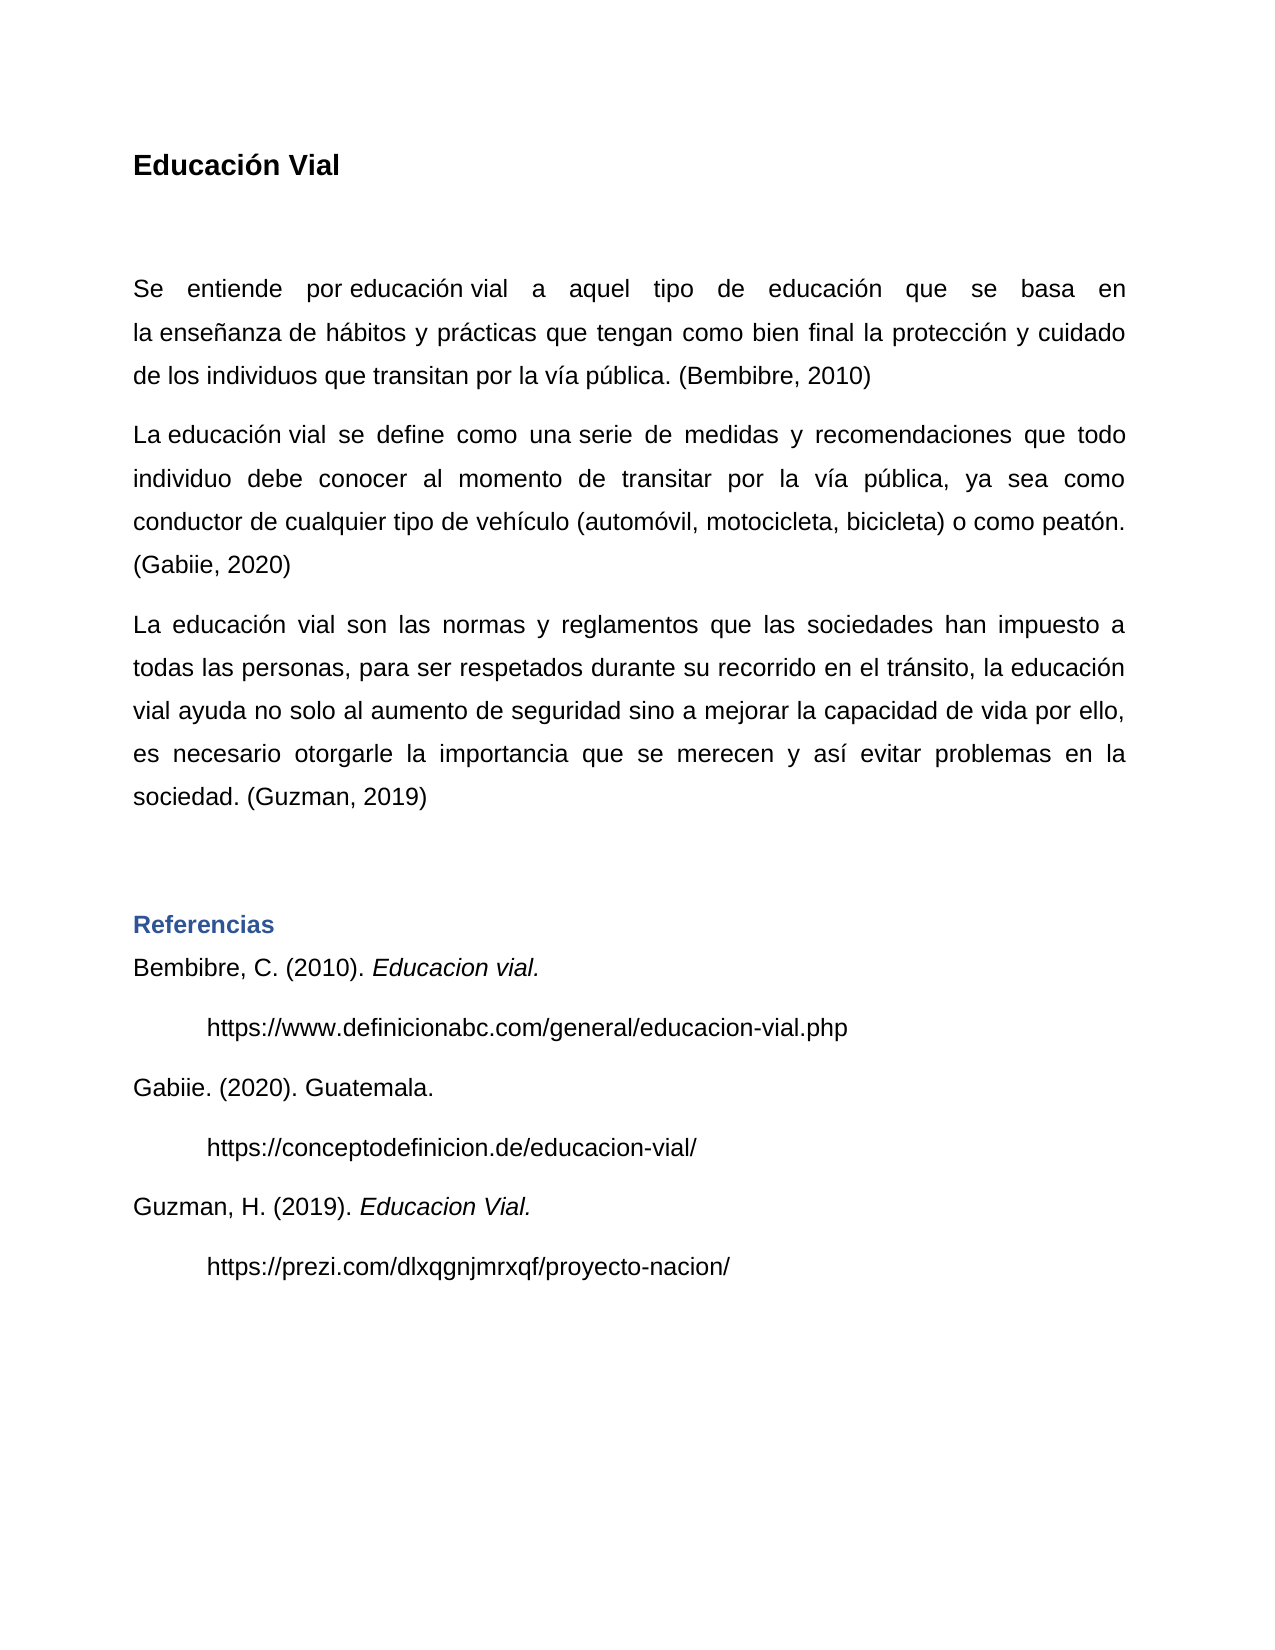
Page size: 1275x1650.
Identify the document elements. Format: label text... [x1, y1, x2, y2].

subtitle Referencias [133, 910, 1127, 939]
text Guzman, H. (2019). Educacion Vial. [133, 1192, 1127, 1221]
text Gabiie. (2020). Guatemala. [133, 1073, 1127, 1102]
text La educación vial se define como una serie de medidas y recomendaciones que todo individuo debe conocer al momento de transitar por la vía pública, ya sea como conductor de cualquier tipo de vehículo (automóvil, motocicleta, bicicleta) o como peatón. (Gabiie, 2020) [133, 421, 1127, 579]
text La educación vial son las normas y reglamentos que las sociedades han impuesto a todas las personas, para ser respetados durante su recorrido en el tránsito, la educación vial ayuda no solo al aumento de seguridad sino a mejorar la capacidad de vida por ello, es necesario otorgarle la importancia que se merecen y así evitar problemas en la sociedad. (Guzman, 2019) [133, 610, 1127, 811]
text https://conceptodefinicion.de/educacion-vial/ [133, 1133, 1127, 1161]
text Se entiende por educación vial a aquel tipo de educación que se basa en la enseñanza de hábitos y prácticas que tengan como bien final la protección y cuidado de los individuos que transitan por la vía pública. (Bembibre, 2010) [133, 274, 1127, 389]
text Bembibre, C. (2010). Educacion vial. [133, 953, 1127, 982]
text https://prezi.com/dlxqgnjmrxqf/proyecto-nacion/ [133, 1252, 1127, 1281]
text https://www.definicionabc.com/general/educacion-vial.php [133, 1013, 1127, 1042]
text Educación Vial [133, 148, 1127, 181]
